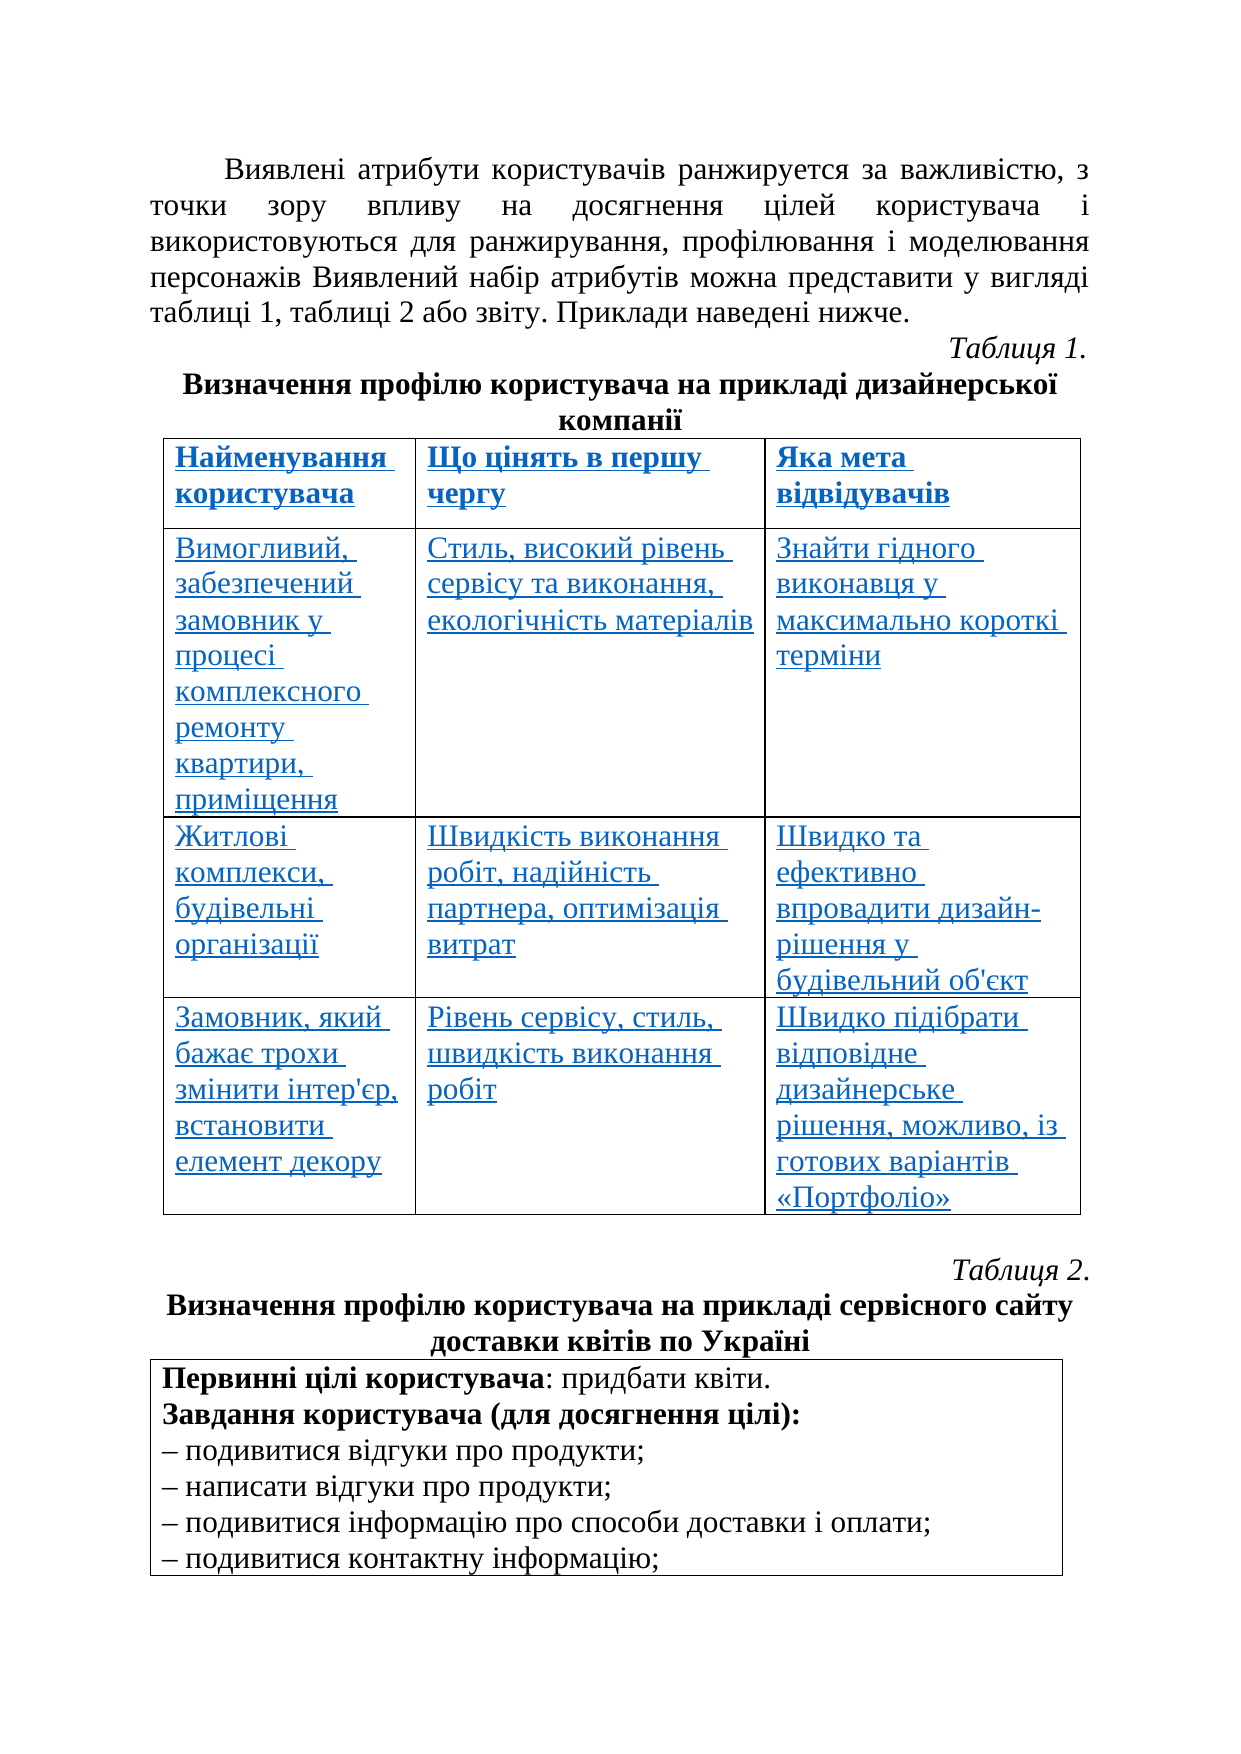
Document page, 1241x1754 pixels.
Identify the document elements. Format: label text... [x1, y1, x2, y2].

table_header Що цінять в першу чергу [416, 439, 764, 528]
table_cell Швидко та ефективно впровадити дизайн-рішення у будівельний об'єкт [766, 818, 1080, 997]
table_cell Швидко підібрати відповідне дизайнерське рішення, можливо, із готових варіантів «Портфоліо» [766, 998, 1080, 1214]
table_header Яка мета відвідувачів [766, 439, 1080, 528]
table_header Найменування користувача [164, 439, 415, 528]
table_cell Рівень сервісу, стиль, швидкість виконання робіт [416, 998, 764, 1214]
text Таблиця 2. [150, 1251, 1090, 1287]
text Визначення профілю користувача на прикладі сервісного сайту доставки квітів по Україні [150, 1287, 1090, 1358]
text Таблиця 1. [150, 330, 1090, 366]
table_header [151, 1360, 1062, 1575]
table_cell Замовник, який бажає трохи змінити інтер'єр, встановити елемент декору [164, 998, 415, 1214]
table_cell Стиль, високий рівень сервісу та виконання, екологічність матеріалів [416, 529, 764, 816]
table_cell Вимогливий, забезпечений замовник у процесі комплексного ремонту квартири, приміщення [164, 529, 415, 816]
table_cell Житлові комплекси, будівельні організації [164, 818, 415, 997]
text Визначення профілю користувача на прикладі дизайнерської компанії [150, 366, 1090, 437]
table_cell Знайти гідного виконавця у максимально короткі терміни [766, 529, 1080, 816]
table_cell Швидкість виконання робіт, надійність партнера, оптимізація витрат [416, 818, 764, 997]
text Виявлені атрибути користувачів ранжируется за важливістю, з точки зору впливу на досягнення цілей користувача і використовуються для ранжирування, профілювання і моделювання персонажів Виявлений набір атрибутів можна представити у вигляді таблиці 1, таблиці 2 або звіту. Приклади наведені нижче. [150, 150, 1090, 330]
